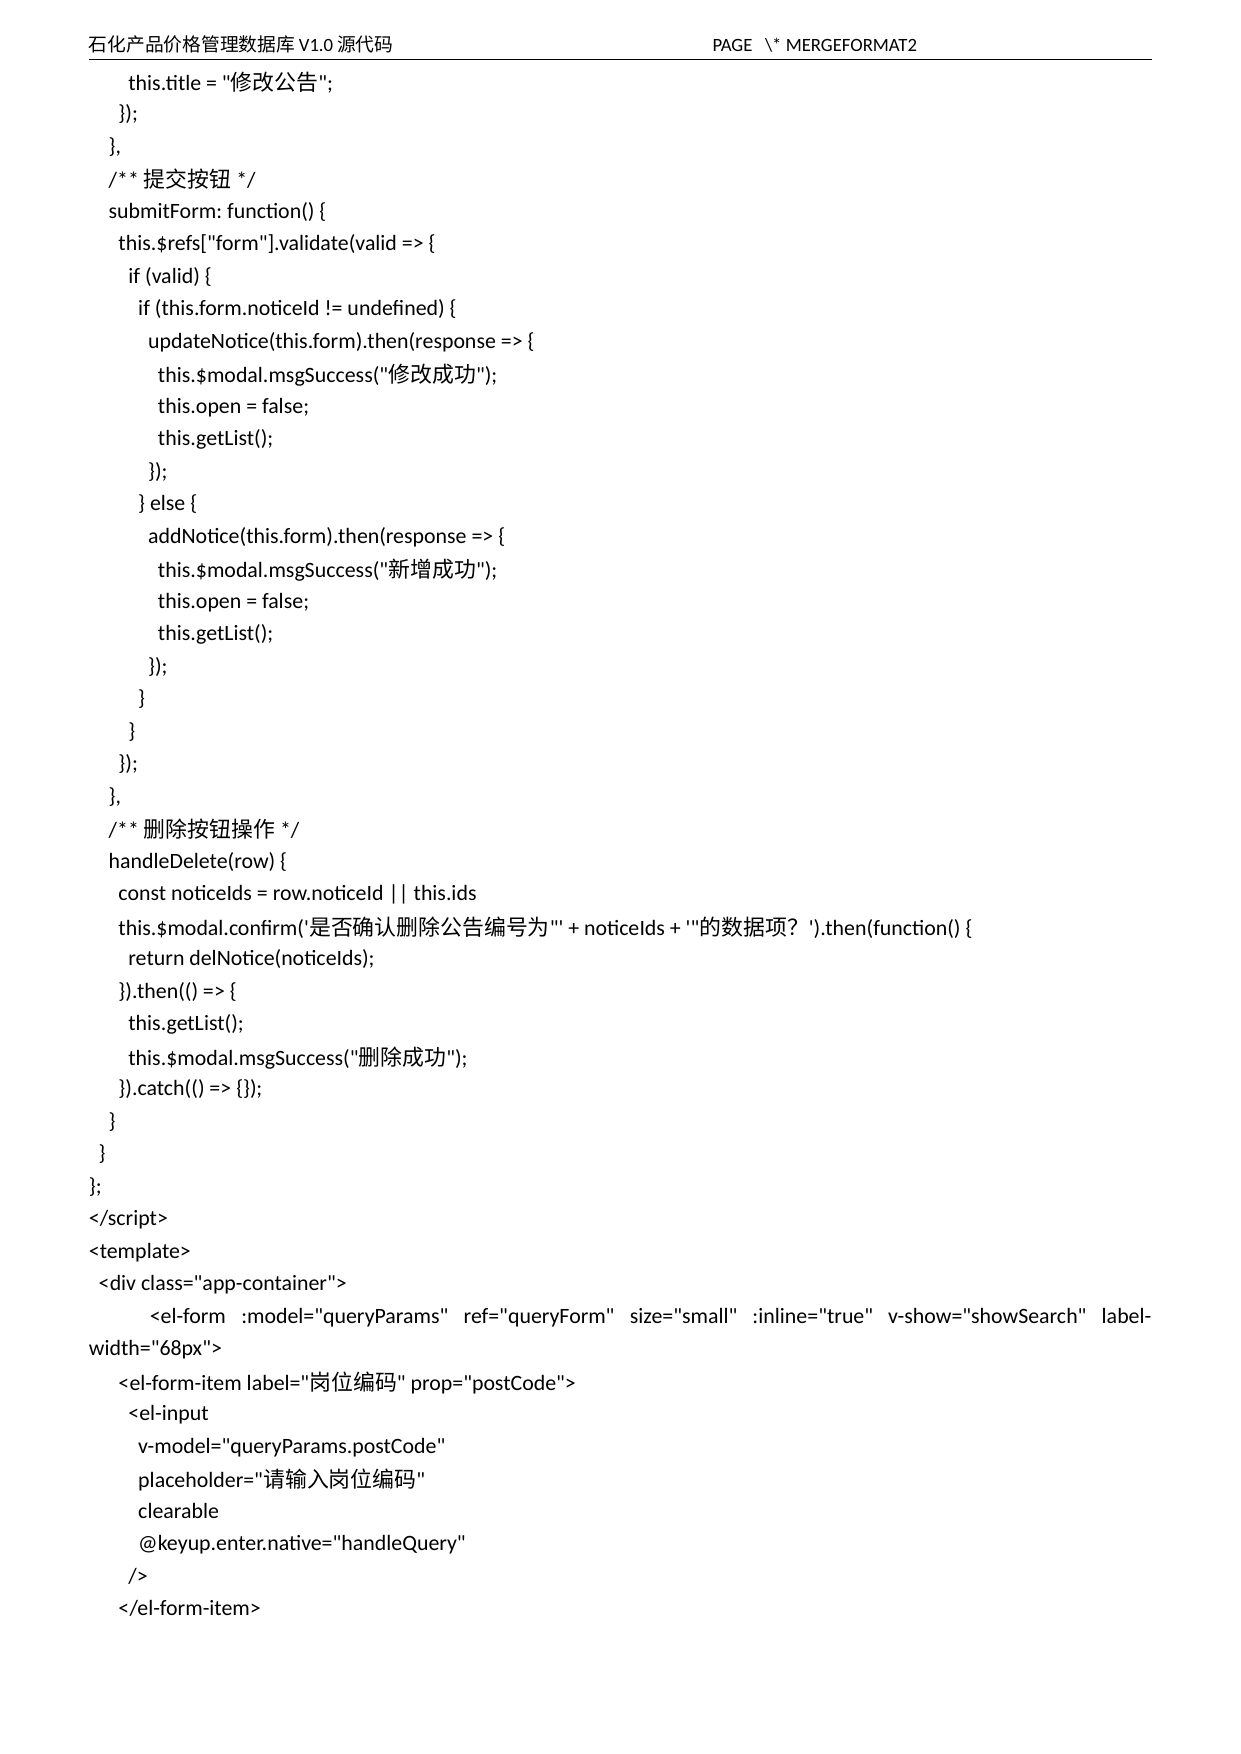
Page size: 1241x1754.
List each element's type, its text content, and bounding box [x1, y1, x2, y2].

text }).catch(() => {}); [89, 1072, 1152, 1104]
text updateNotice(this.form).then(response => { [89, 324, 1152, 357]
text addNotice(this.form).then(response => { [89, 519, 1152, 552]
text <el-form-item label="岗位编码" prop="postCode"> [89, 1364, 1152, 1397]
text } [89, 682, 1152, 714]
text }; [89, 1169, 1152, 1202]
text <template> [89, 1234, 1152, 1267]
text </el-form-item> [89, 1592, 1152, 1624]
text const noticeIds = row.noticeId || this.ids [89, 877, 1152, 909]
text this.getList(); [89, 1007, 1152, 1039]
text this.title = "修改公告"; [89, 64, 1152, 97]
text this.$modal.msgSuccess("新增成功"); [89, 552, 1152, 584]
text }); [89, 97, 1152, 129]
text this.$modal.confirm('是否确认删除公告编号为"' + noticeIds + '"的数据项？').then(function() { [89, 909, 1152, 942]
text /** 提交按钮 */ [89, 162, 1152, 194]
text this.getList(); [89, 422, 1152, 454]
text /** 删除按钮操作 */ [89, 812, 1152, 844]
text if (this.form.noticeId != undefined) { [89, 292, 1152, 324]
text <el-form :model="queryParams" ref="queryForm" size="small" :inline="true" v-show="showSearch" label-width="68px"> [89, 1299, 1152, 1364]
text }); [89, 747, 1152, 779]
text this.getList(); [89, 617, 1152, 649]
text clearable [89, 1494, 1152, 1527]
text }); [89, 649, 1152, 682]
text v-model="queryParams.postCode" [89, 1429, 1152, 1462]
text if (valid) { [89, 259, 1152, 292]
text } [89, 714, 1152, 747]
text handleDelete(row) { [89, 844, 1152, 877]
text this.open = false; [89, 584, 1152, 617]
text }, [89, 129, 1152, 162]
text } [89, 1137, 1152, 1169]
text placeholder="请输入岗位编码" [89, 1462, 1152, 1494]
text this.open = false; [89, 389, 1152, 422]
text <div class="app-container"> [89, 1267, 1152, 1299]
text this.$refs["form"].validate(valid => { [89, 227, 1152, 259]
text @keyup.enter.native="handleQuery" [89, 1527, 1152, 1559]
text /> [89, 1559, 1152, 1592]
text }, [89, 779, 1152, 812]
text }); [89, 454, 1152, 487]
text }).then(() => { [89, 974, 1152, 1007]
text } [89, 1104, 1152, 1137]
text this.$modal.msgSuccess("删除成功"); [89, 1039, 1152, 1072]
text } else { [89, 487, 1152, 519]
text <el-input [89, 1397, 1152, 1429]
text </script> [89, 1202, 1152, 1234]
text return delNotice(noticeIds); [89, 942, 1152, 974]
text this.$modal.msgSuccess("修改成功"); [89, 357, 1152, 389]
text submitForm: function() { [89, 194, 1152, 227]
